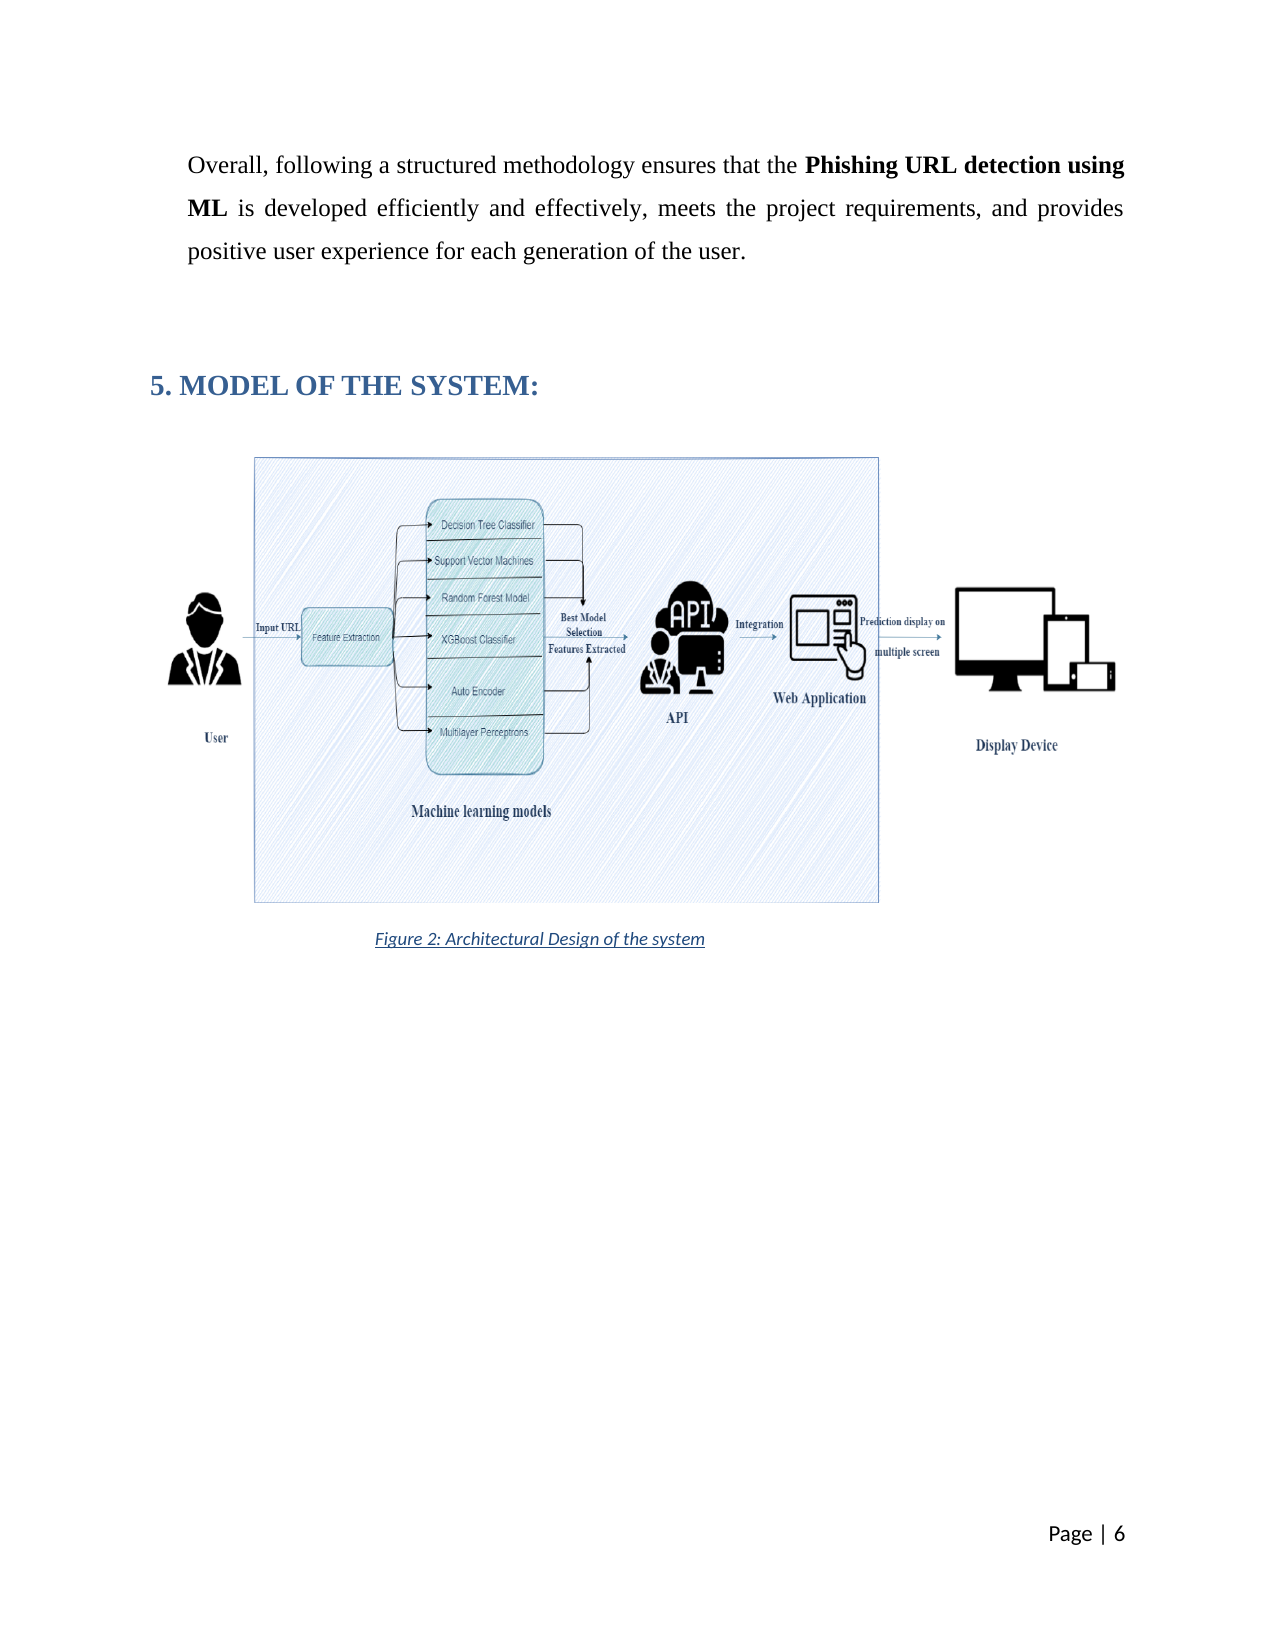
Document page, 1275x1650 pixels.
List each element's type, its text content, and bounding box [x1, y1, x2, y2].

picture [150, 457, 1125, 903]
text Overall, following a structured methodology ensures that the Phishing URL detection using ML is developed efficiently and effectively, meets the project requirements, and provides positive user experience for each generation of the user. [187, 150, 1125, 265]
subtitle 5. MODEL OF THE SYSTEM: [150, 368, 1125, 402]
text Figure 2: Architectural Design of the system [300, 927, 1125, 950]
